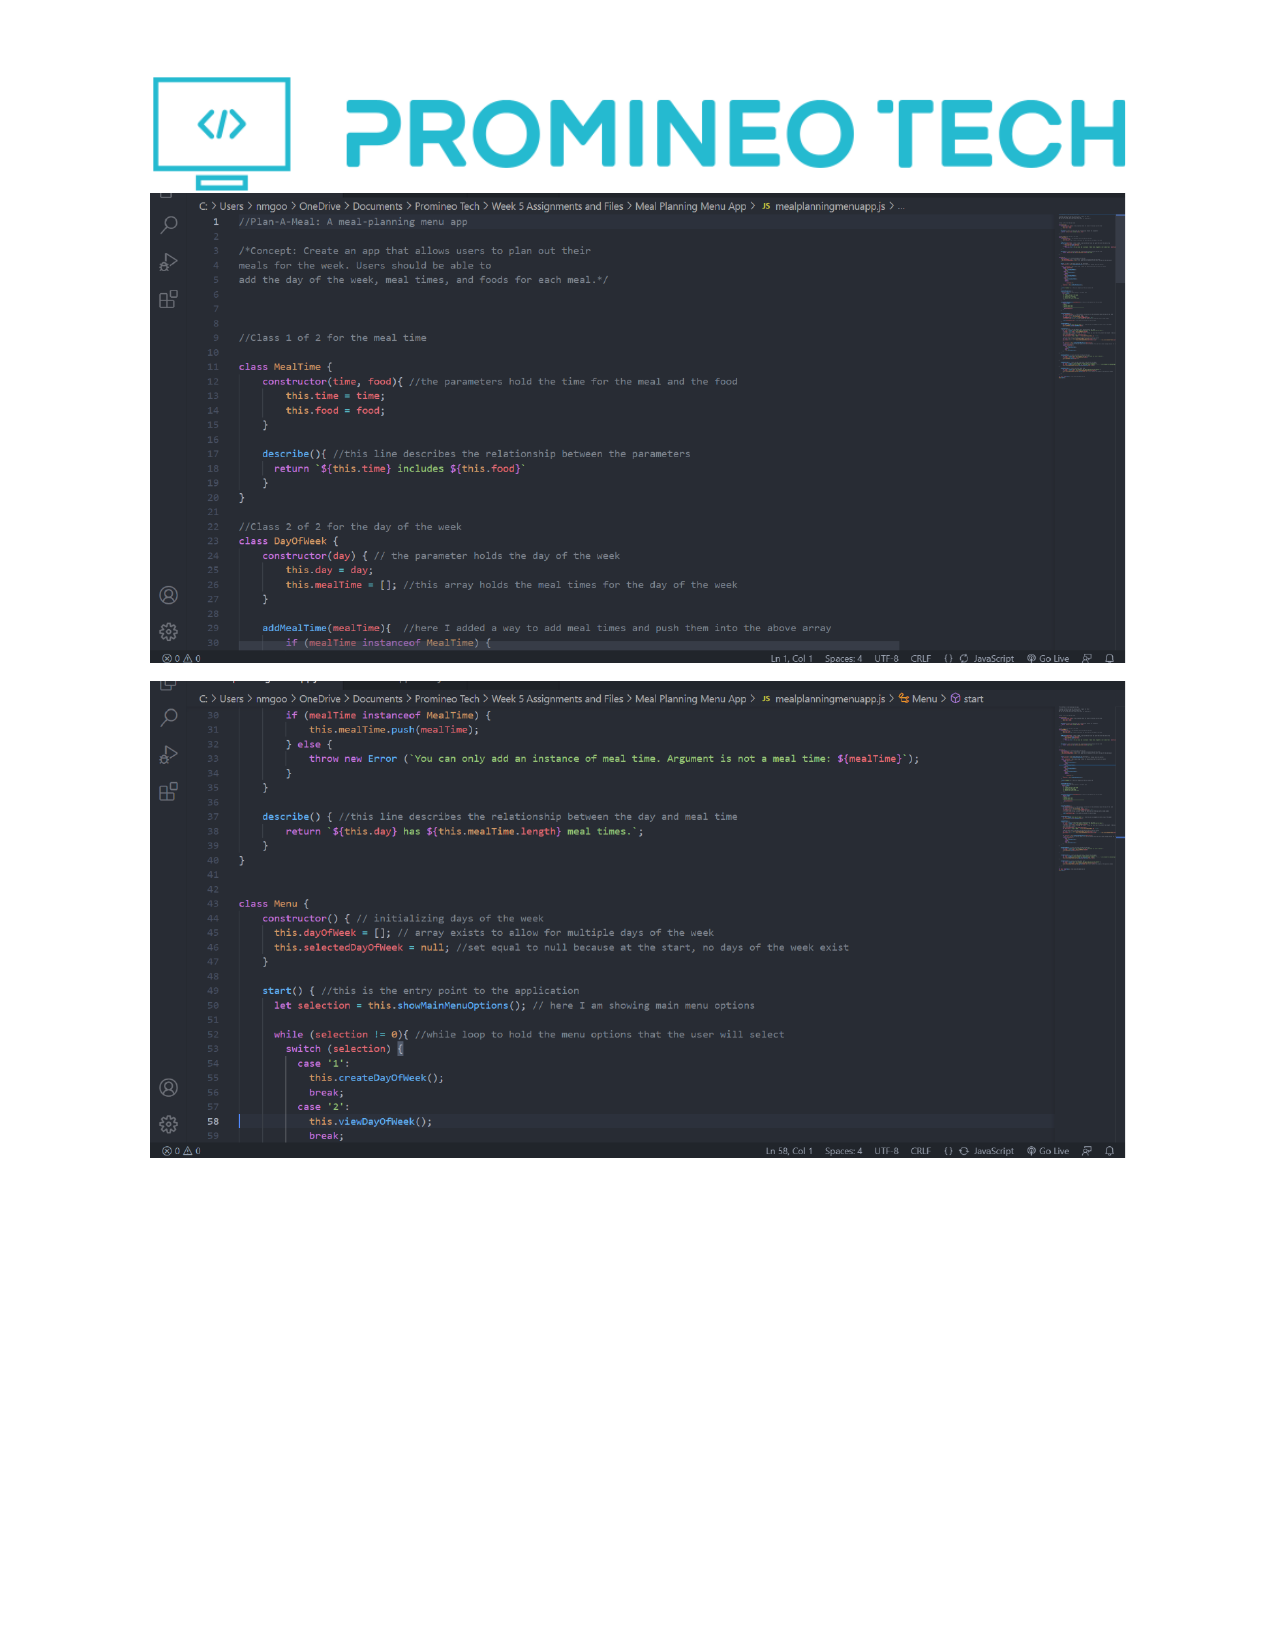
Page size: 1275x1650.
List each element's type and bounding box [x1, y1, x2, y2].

picture [150, 681, 1125, 1158]
picture [150, 75, 1125, 663]
